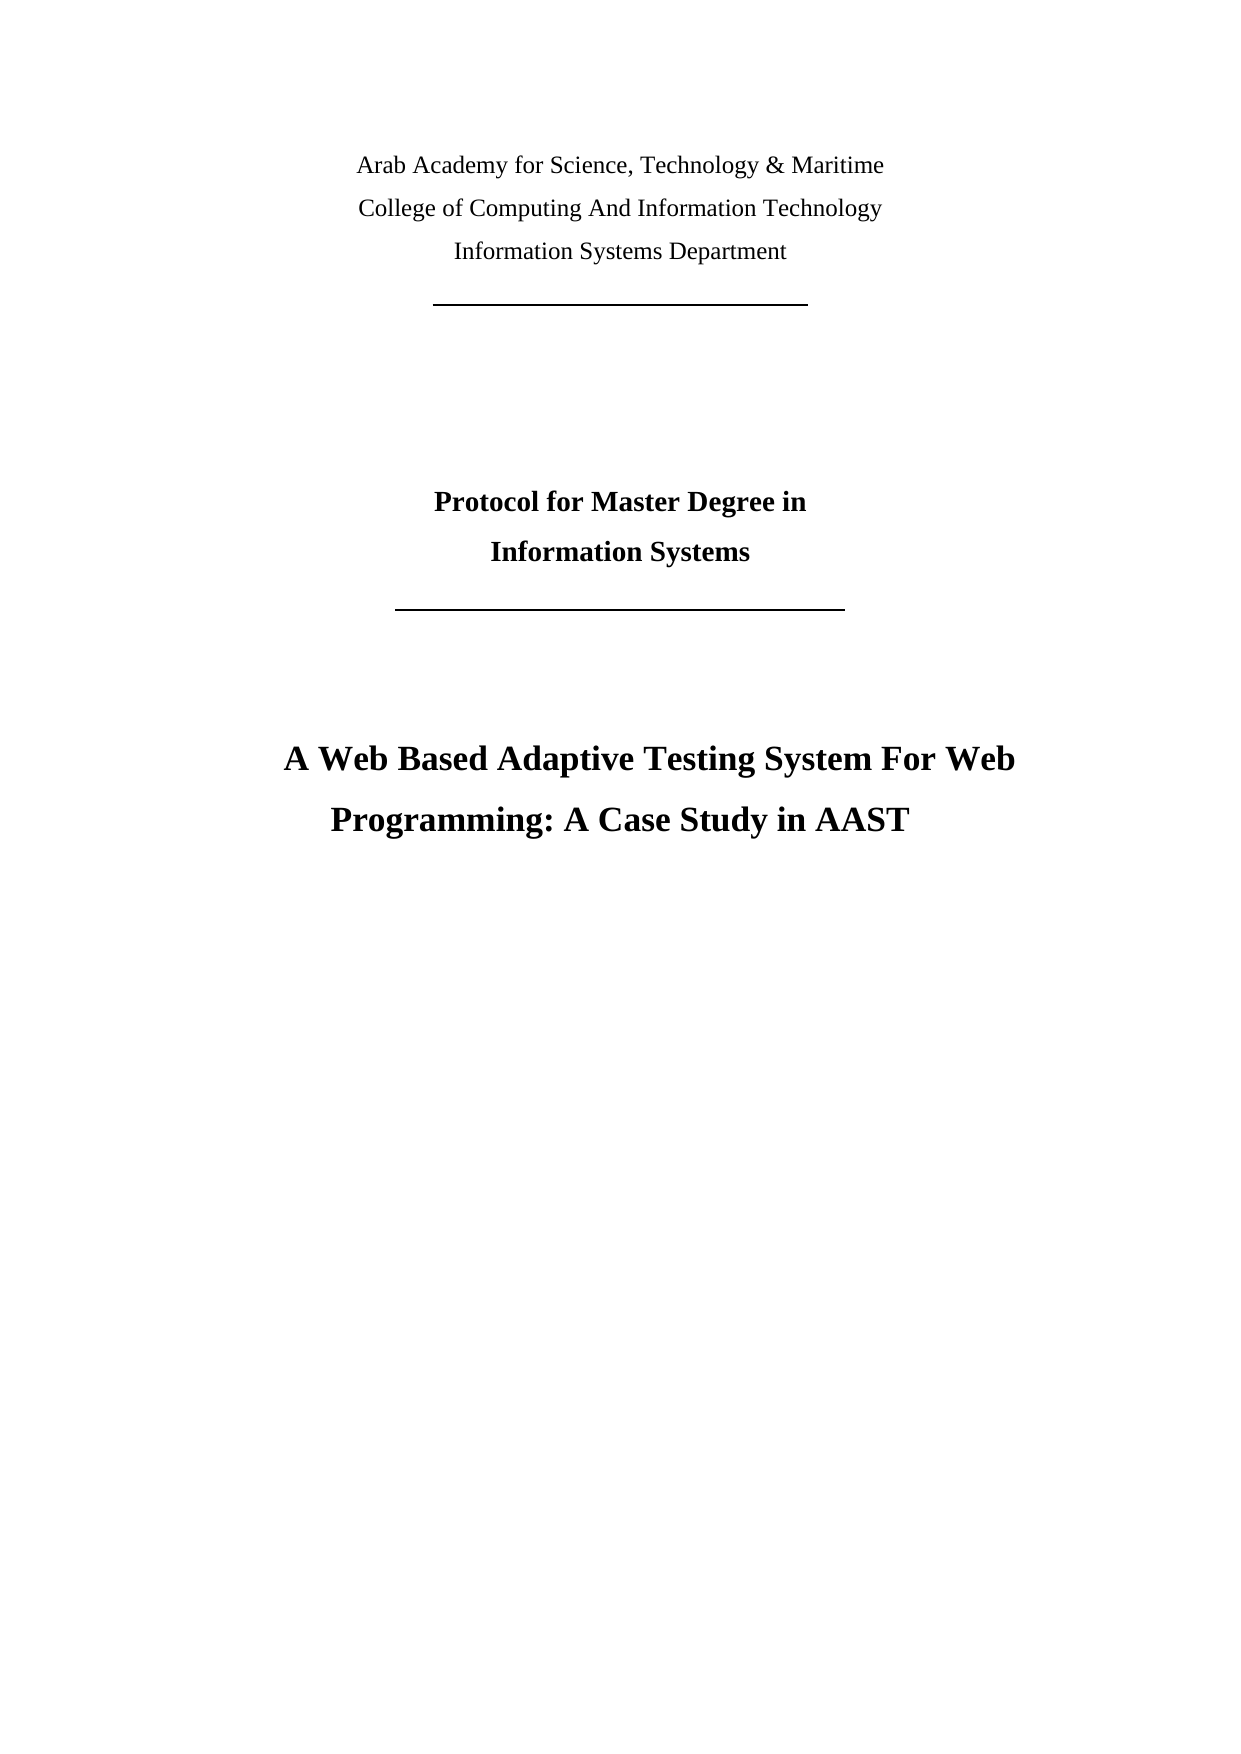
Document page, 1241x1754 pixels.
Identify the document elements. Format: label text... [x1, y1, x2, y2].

text Information Systems [187, 534, 1053, 568]
text Protocol for Master Degree in [187, 484, 1053, 517]
text Information Systems Department [187, 236, 1053, 265]
text College of Computing And Information Technology [187, 193, 1053, 222]
text Arab Academy for Science, Technology & Maritime [187, 150, 1053, 179]
text A Web Based Adaptive Testing System For Web Programming: A Case Study in AAST [187, 737, 1053, 839]
